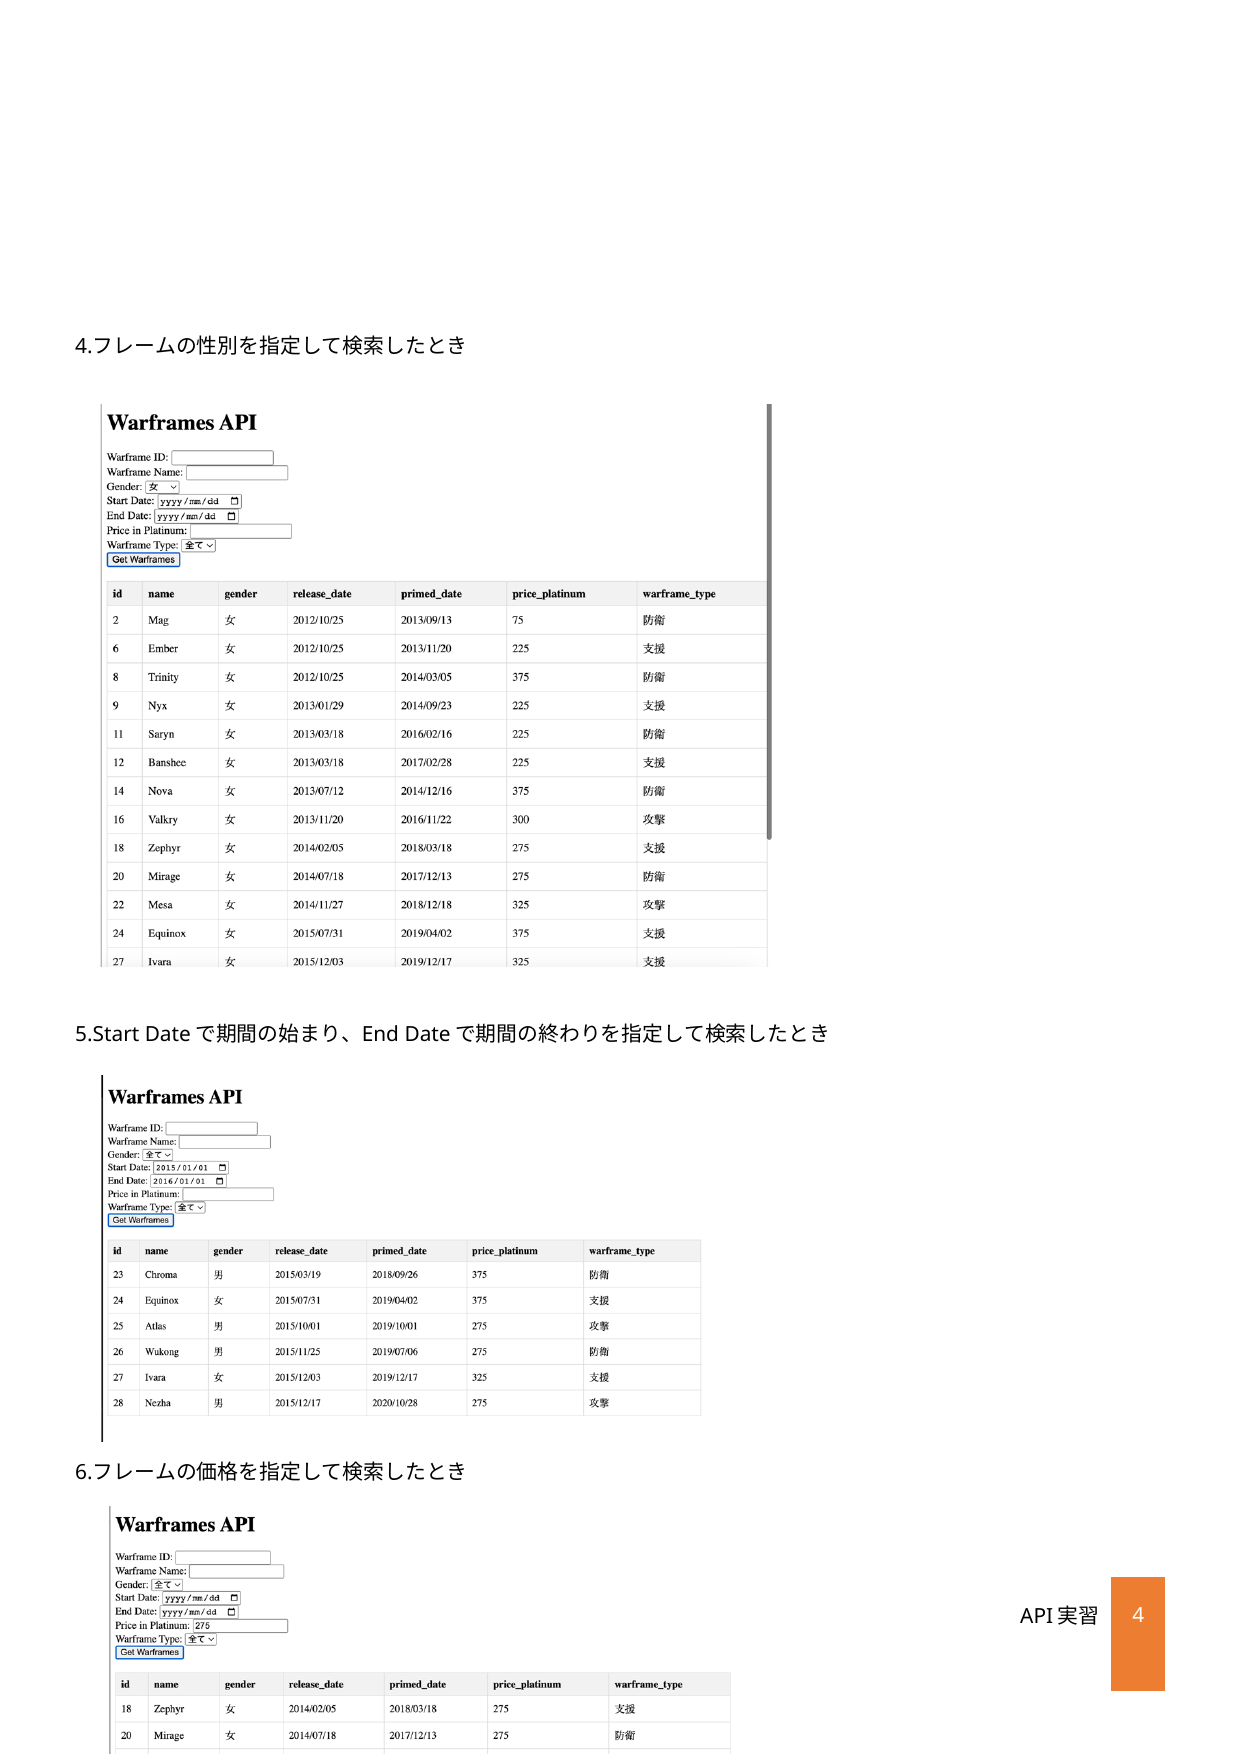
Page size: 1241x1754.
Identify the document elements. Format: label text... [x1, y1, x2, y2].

text 4.フレームの性別を指定して検索したとき [75, 326, 1165, 364]
text 5.Start Dateで期間の始まり、End Dateで期間の終わりを指定して検索したとき [75, 1014, 1165, 1051]
picture [101, 1075, 705, 1442]
picture [109, 1506, 735, 1754]
picture [100, 404, 773, 967]
text 6.フレームの価格を指定して検索したとき [75, 1452, 1165, 1489]
